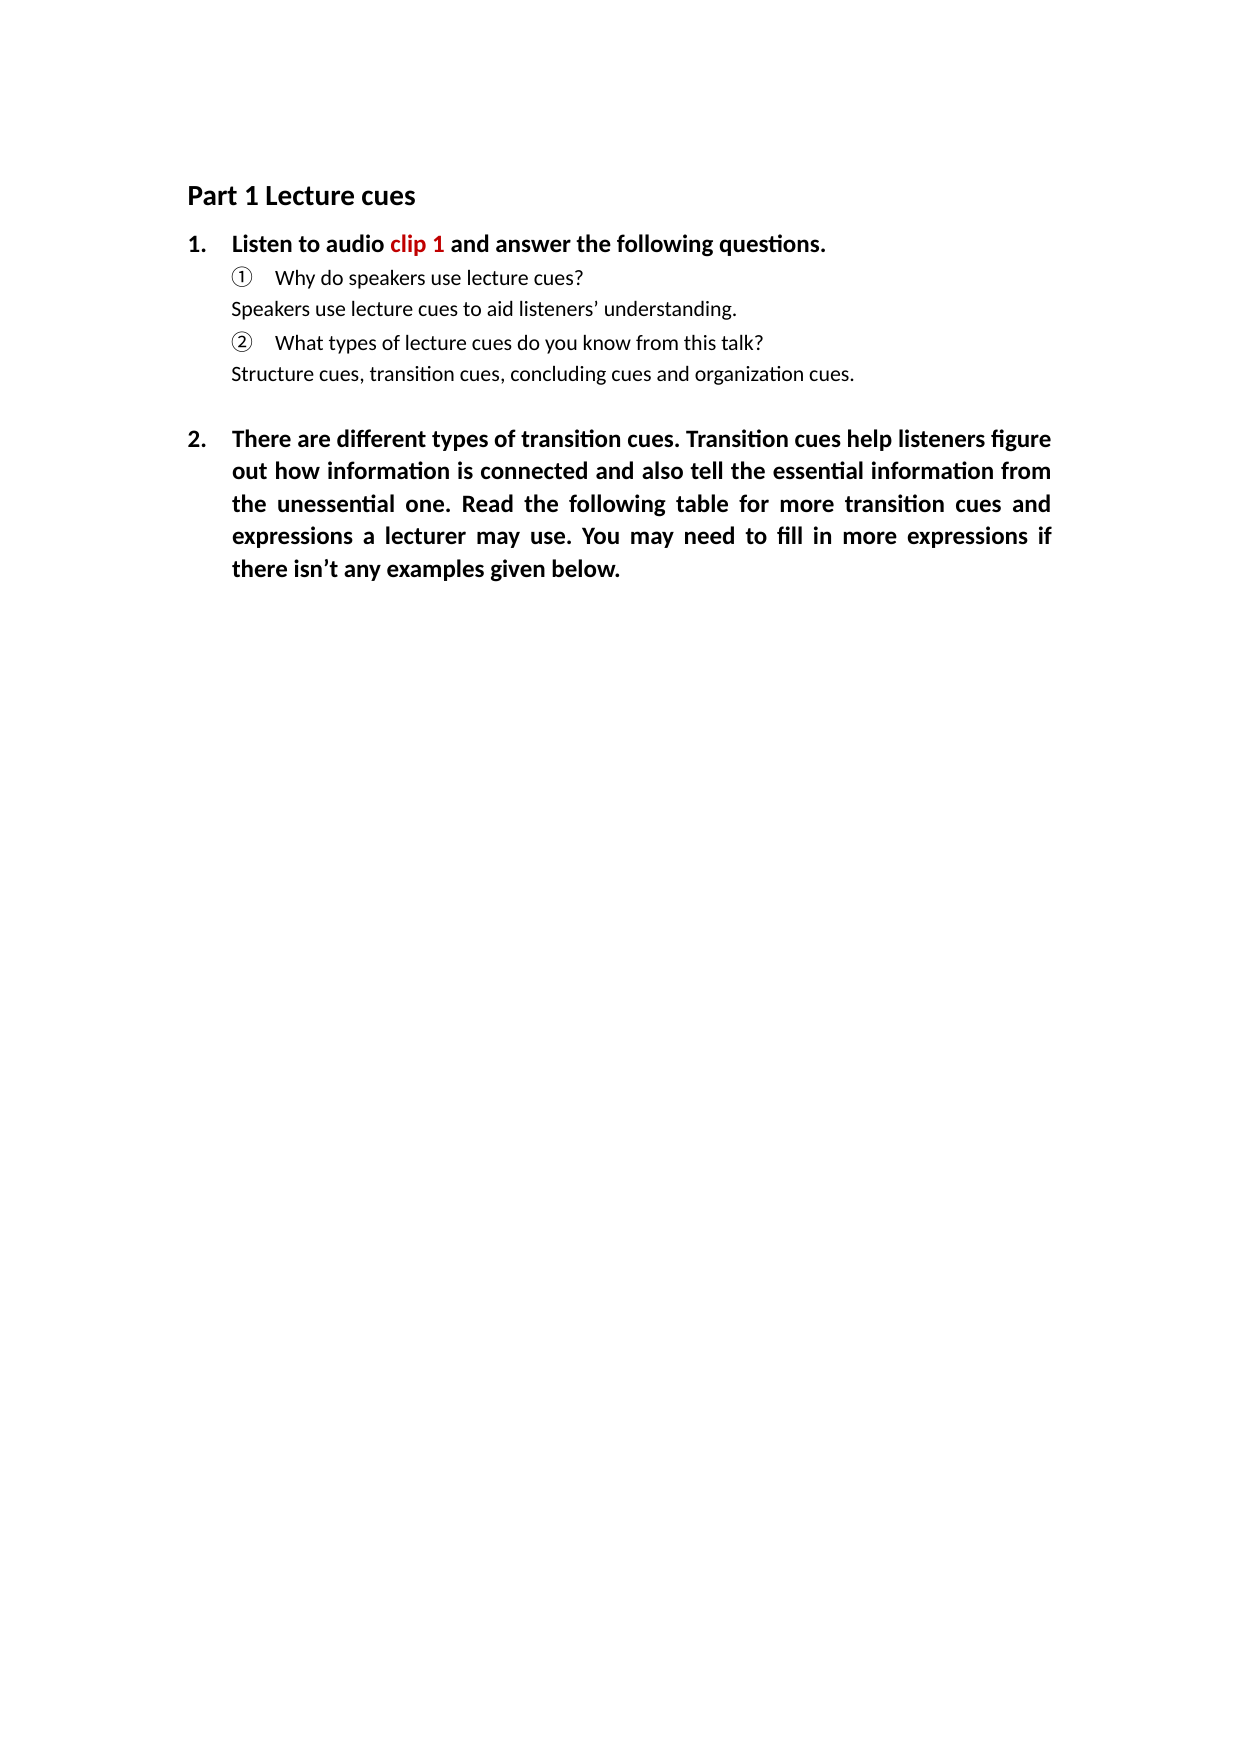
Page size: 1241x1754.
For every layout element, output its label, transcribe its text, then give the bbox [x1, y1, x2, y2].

text Part 1 Lecture cues [187, 162, 1053, 227]
list What types of lecture cues do you know from this talk? [187, 324, 1053, 357]
list There are different types of transition cues. Transition cues help listeners figure out how information is connected and also tell the essential information from the unessential one. Read the following table for more transition cues and expressions a lecturer may use. You may need to fill in more expressions if there isn’t any examples given below. [187, 422, 1053, 584]
text Structure cues, transition cues, concluding cues and organization cues. [231, 357, 1053, 389]
list Why do speakers use lecture cues? [187, 259, 1053, 292]
list Listen to audio clip 1 and answer the following questions. [187, 227, 1053, 259]
text Speakers use lecture cues to aid listeners’ understanding. [231, 292, 1053, 324]
